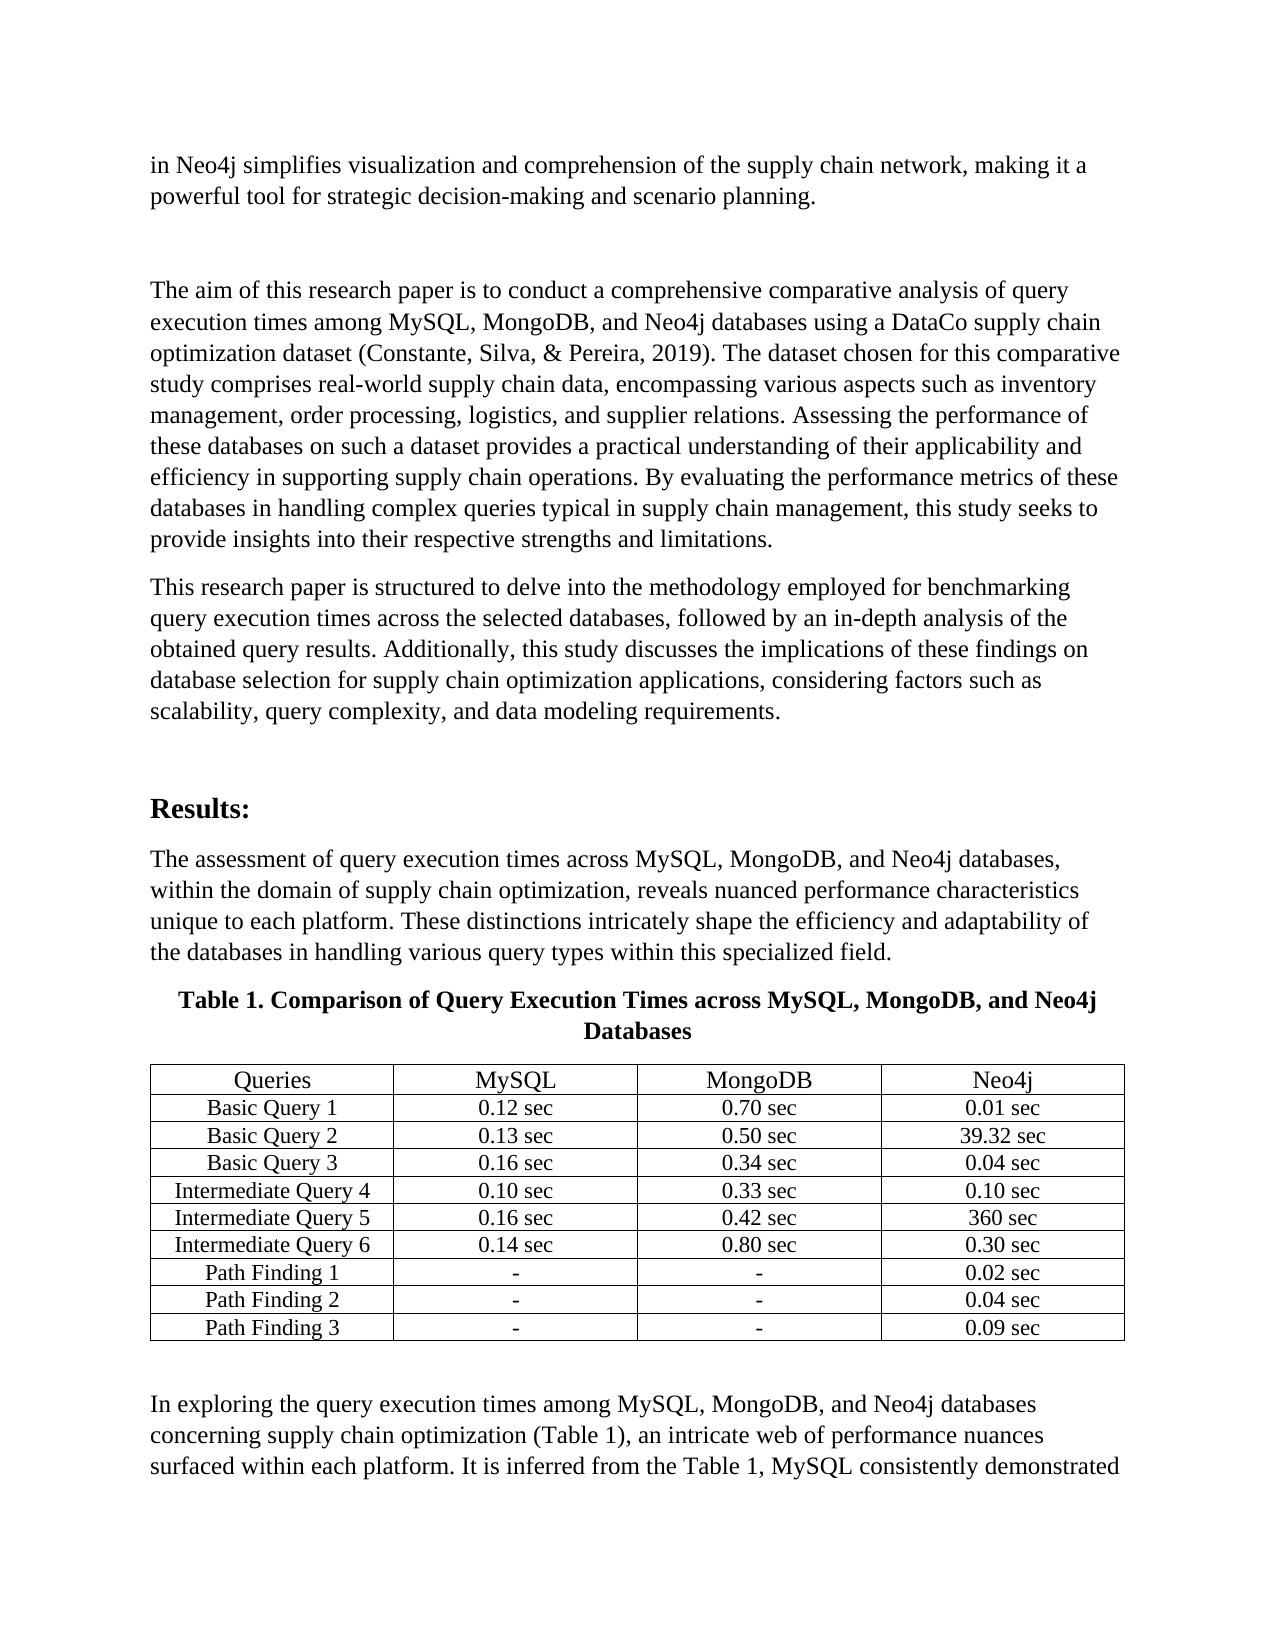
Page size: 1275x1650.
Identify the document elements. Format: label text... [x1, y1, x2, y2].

table_cell 0.16 sec [394, 1149, 637, 1176]
table_cell Basic Query 2 [151, 1122, 393, 1148]
table_cell 0.50 sec [638, 1122, 881, 1148]
table_cell Basic Query 1 [151, 1095, 393, 1121]
text The assessment of query execution times across MySQL, MongoDB, and Neo4j databases, within the domain of supply chain optimization, reveals nuanced performance characteristics unique to each platform. These distinctions intricately shape the efficiency and adaptability of the databases in handling various query types within this specialized field. [150, 844, 1125, 966]
table_cell 0.42 sec [638, 1204, 881, 1230]
table_cell 0.33 sec [638, 1177, 881, 1203]
table_cell 0.09 sec [882, 1314, 1124, 1340]
text Results: [150, 791, 1125, 825]
text This research paper is structured to delve into the methodology employed for benchmarking query execution times across the selected databases, followed by an in-depth analysis of the obtained query results. Additionally, this study discusses the implications of these findings on database selection for supply chain optimization applications, considering factors such as scalability, query complexity, and data modeling requirements. [150, 572, 1125, 724]
table_cell - [394, 1314, 637, 1340]
table_cell Path Finding 3 [151, 1314, 393, 1340]
table_cell 0.02 sec [882, 1259, 1124, 1285]
table_cell Path Finding 1 [151, 1259, 393, 1285]
table_cell - [394, 1259, 637, 1285]
table_header MySQL [394, 1065, 637, 1093]
table_cell - [638, 1314, 881, 1340]
table_cell 0.34 sec [638, 1149, 881, 1176]
table_header Neo4j [882, 1065, 1124, 1093]
table_cell - [638, 1286, 881, 1313]
table_cell Intermediate Query 6 [151, 1231, 393, 1258]
table_cell 0.14 sec [394, 1231, 637, 1258]
table_cell 39.32 sec [882, 1122, 1124, 1148]
table_cell 360 sec [882, 1204, 1124, 1230]
table_cell Basic Query 3 [151, 1149, 393, 1176]
table_cell 0.10 sec [394, 1177, 637, 1203]
table_cell 0.01 sec [882, 1095, 1124, 1121]
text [150, 150, 1125, 210]
table_cell 0.30 sec [882, 1231, 1124, 1258]
table_cell 0.16 sec [394, 1204, 637, 1230]
table_cell 0.13 sec [394, 1122, 637, 1148]
table_cell 0.04 sec [882, 1149, 1124, 1176]
table_cell 0.04 sec [882, 1286, 1124, 1313]
table_cell - [638, 1259, 881, 1285]
text Table 1. Comparison of Query Execution Times across MySQL, MongoDB, and Neo4j Databases [150, 985, 1125, 1045]
text The aim of this research paper is to conduct a comprehensive comparative analysis of query execution times among MySQL, MongoDB, and Neo4j databases using a DataCo supply chain optimization dataset (Constante, Silva, & Pereira, 2019). The dataset chosen for this comparative study comprises real-world supply chain data, encompassing various aspects such as inventory management, order processing, logistics, and supplier relations. Assessing the performance of these databases on such a dataset provides a practical understanding of their applicability and efficiency in supporting supply chain operations. By evaluating the performance metrics of these databases in handling complex queries typical in supply chain management, this study seeks to provide insights into their respective strengths and limitations. [150, 276, 1125, 553]
table_cell - [394, 1286, 637, 1313]
table_cell Intermediate Query 4 [151, 1177, 393, 1203]
table_header MongoDB [638, 1065, 881, 1093]
table_cell Path Finding 2 [151, 1286, 393, 1313]
table_cell 0.80 sec [638, 1231, 881, 1258]
table_cell Intermediate Query 5 [151, 1204, 393, 1230]
table_cell 0.70 sec [638, 1095, 881, 1121]
table_cell 0.12 sec [394, 1095, 637, 1121]
table_cell 0.10 sec [882, 1177, 1124, 1203]
table_header Queries [151, 1065, 393, 1093]
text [150, 1389, 1125, 1479]
